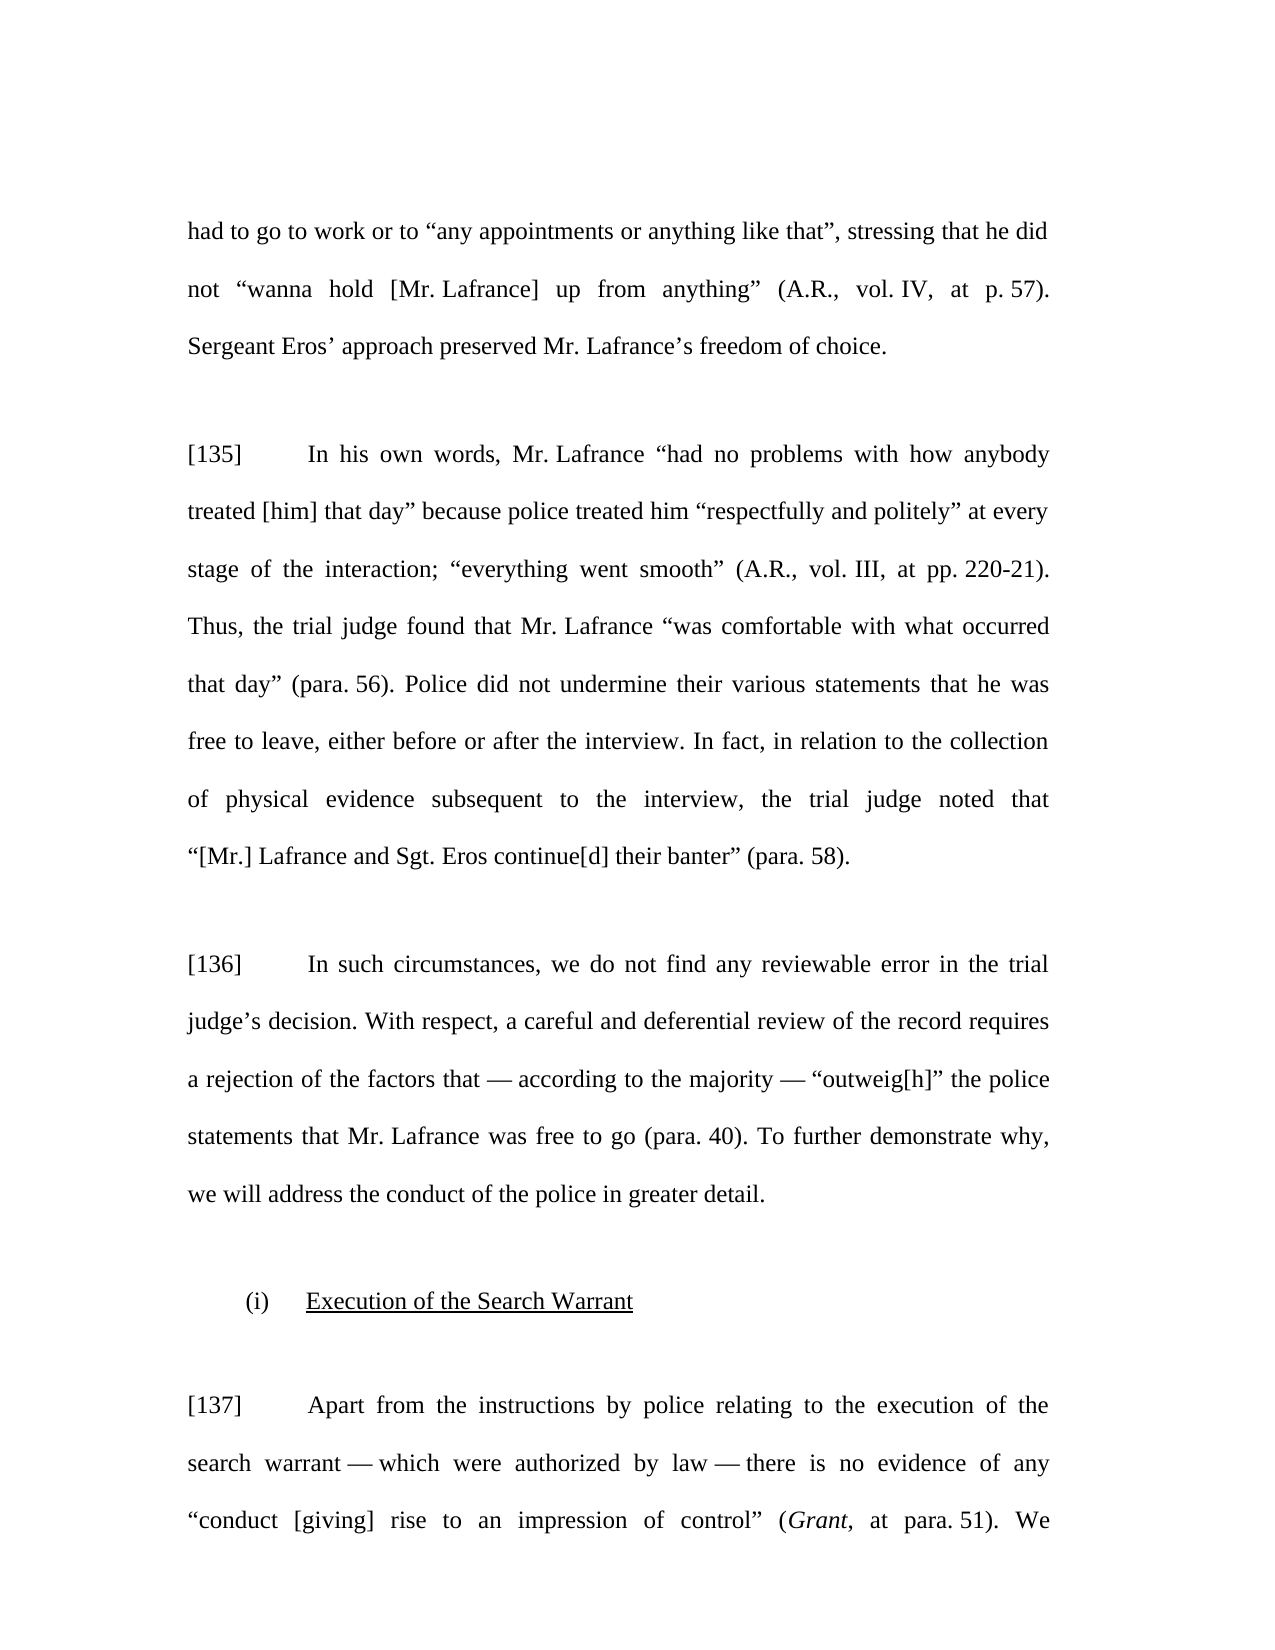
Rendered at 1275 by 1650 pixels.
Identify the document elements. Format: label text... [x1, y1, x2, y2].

title Execution of the Search Warrant [245, 1286, 1050, 1315]
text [187, 216, 1050, 360]
text In such circumstances, we do not find any reviewable error in the trial judge’s decision. With respect, a careful and deferential review of the record requires a rejection of the factors that — according to the majority — “outweig[h]” the police statements that Mr. Lafrance was free to go (para. 40). To further demonstrate why, we will address the conduct of the police in greater detail. [187, 949, 1050, 1208]
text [187, 1390, 1050, 1534]
text In his own words, Mr. Lafrance “had no problems with how anybody treated [him] that day” because police treated him “respectfully and politely” at every stage of the interaction; “everything went smooth” (A.R., vol. III, at pp. 220-21). Thus, the trial judge found that Mr. Lafrance “was comfortable with what occurred that day” (para. 56). Police did not undermine their various statements that he was free to leave, either before or after the interview. In fact, in relation to the collection of physical evidence subsequent to the interview, the trial judge noted that “[Mr.] Lafrance and Sgt. Eros continue[d] their banter” (para. 58). [187, 439, 1050, 870]
